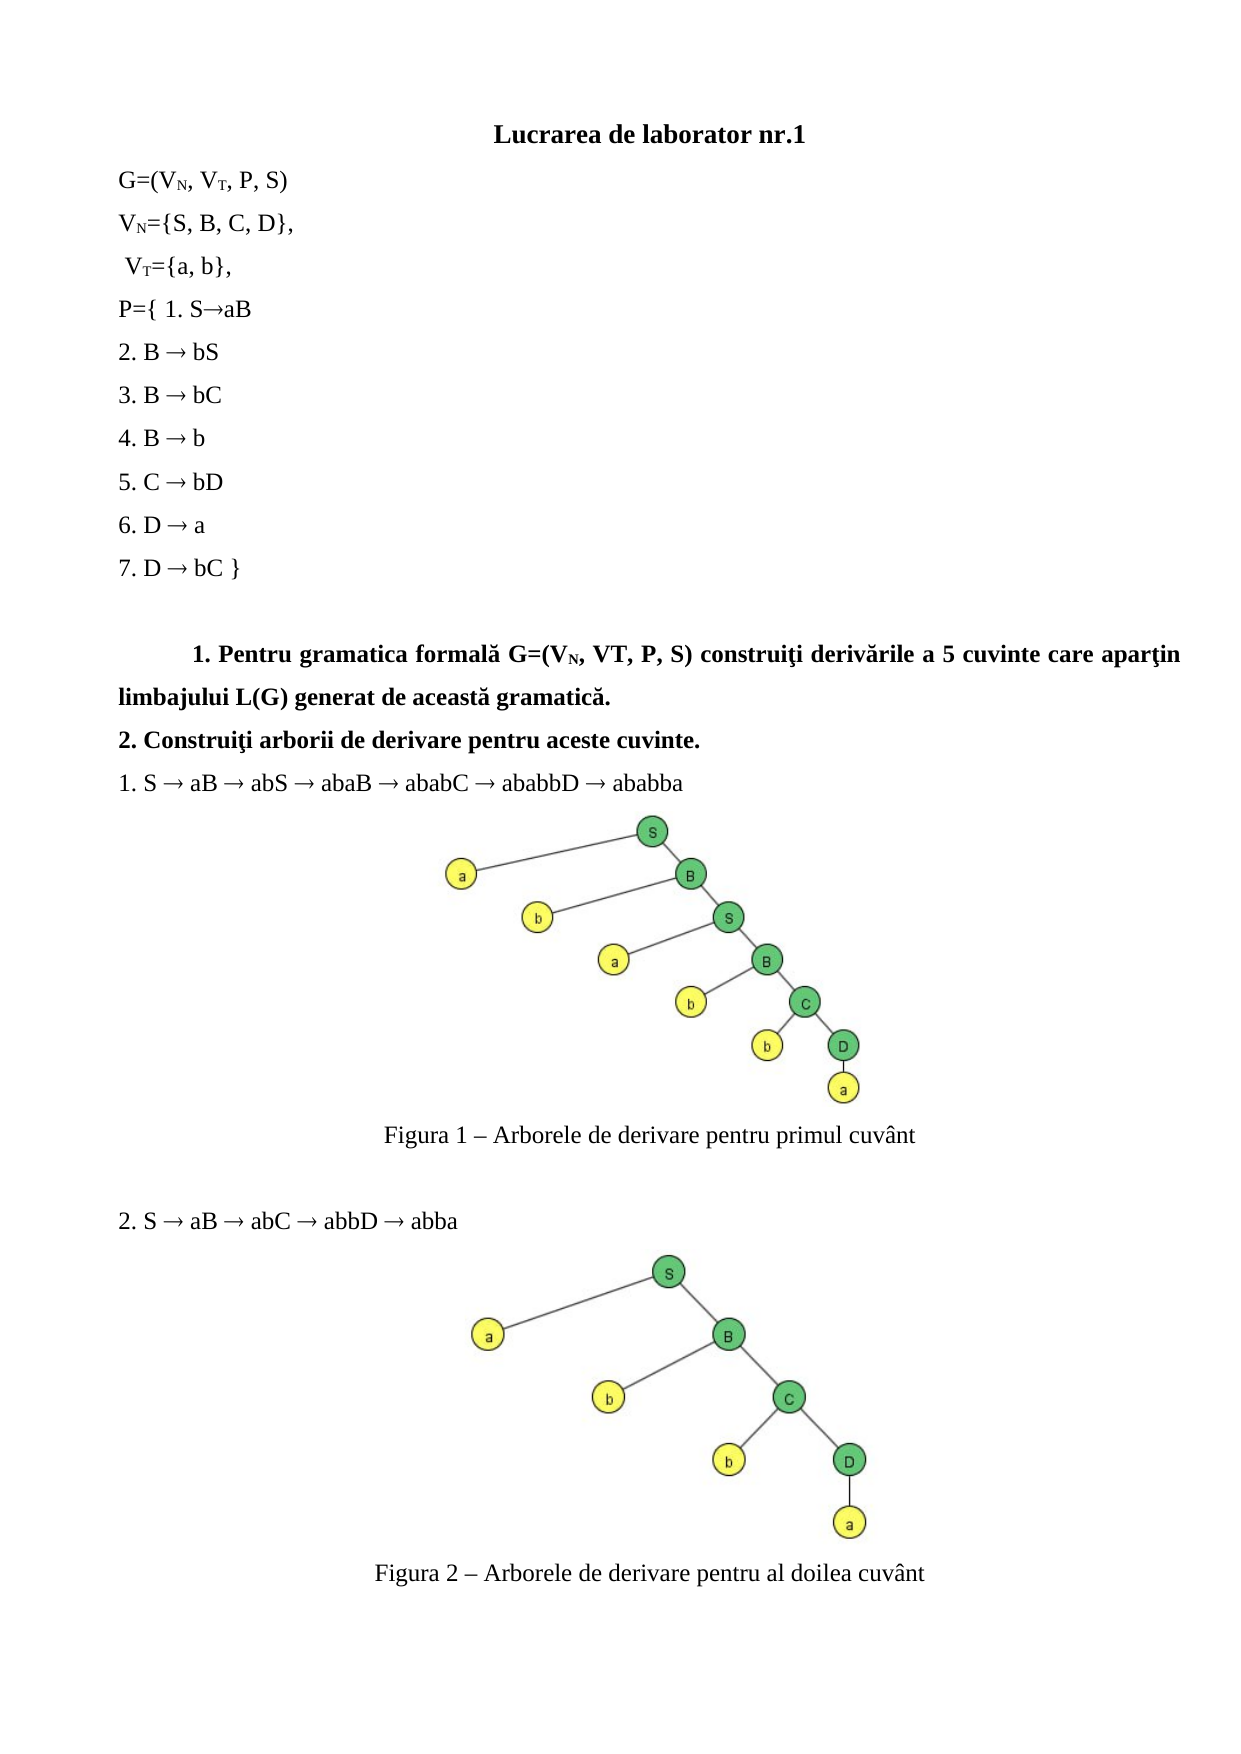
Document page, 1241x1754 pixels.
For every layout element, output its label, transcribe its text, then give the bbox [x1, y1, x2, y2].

text 4. B b [118, 423, 1181, 452]
text Figura 1 – Arborele de derivare pentru primul cuvânt [118, 1120, 1181, 1149]
text 6. D a [118, 510, 1181, 538]
text 2. B bS [118, 337, 1181, 366]
text 3. B bC [118, 380, 1181, 409]
text 2. Construiţi arborii de derivare pentru aceste cuvinte. [118, 725, 1181, 754]
text 1. Pentru gramatica formală G=(VN, VT, P, S) construiţi derivările a 5 cuvinte care aparţin limbajului L(G) generat de această gramatică. [118, 639, 1181, 711]
text 1. S aB abS abaB ababC ababbD ababba [118, 768, 1181, 797]
picture [429, 811, 870, 1107]
text 7. D bC } [118, 553, 1181, 582]
text Figura 2 – Arborele de derivare pentru al doilea cuvânt [118, 1558, 1181, 1587]
text P={ 1. SaB [118, 294, 1181, 323]
text G=(VN, VT, P, S) [118, 165, 1181, 193]
text 2. S aB abC abbD abba [118, 1206, 1181, 1235]
text VN={S, B, C, D}, [118, 208, 1181, 237]
text VT={a, b}, [118, 251, 1181, 280]
text 5. C bD [118, 467, 1181, 495]
text Lucrarea de laborator nr.1 [118, 118, 1181, 149]
picture [464, 1249, 886, 1545]
